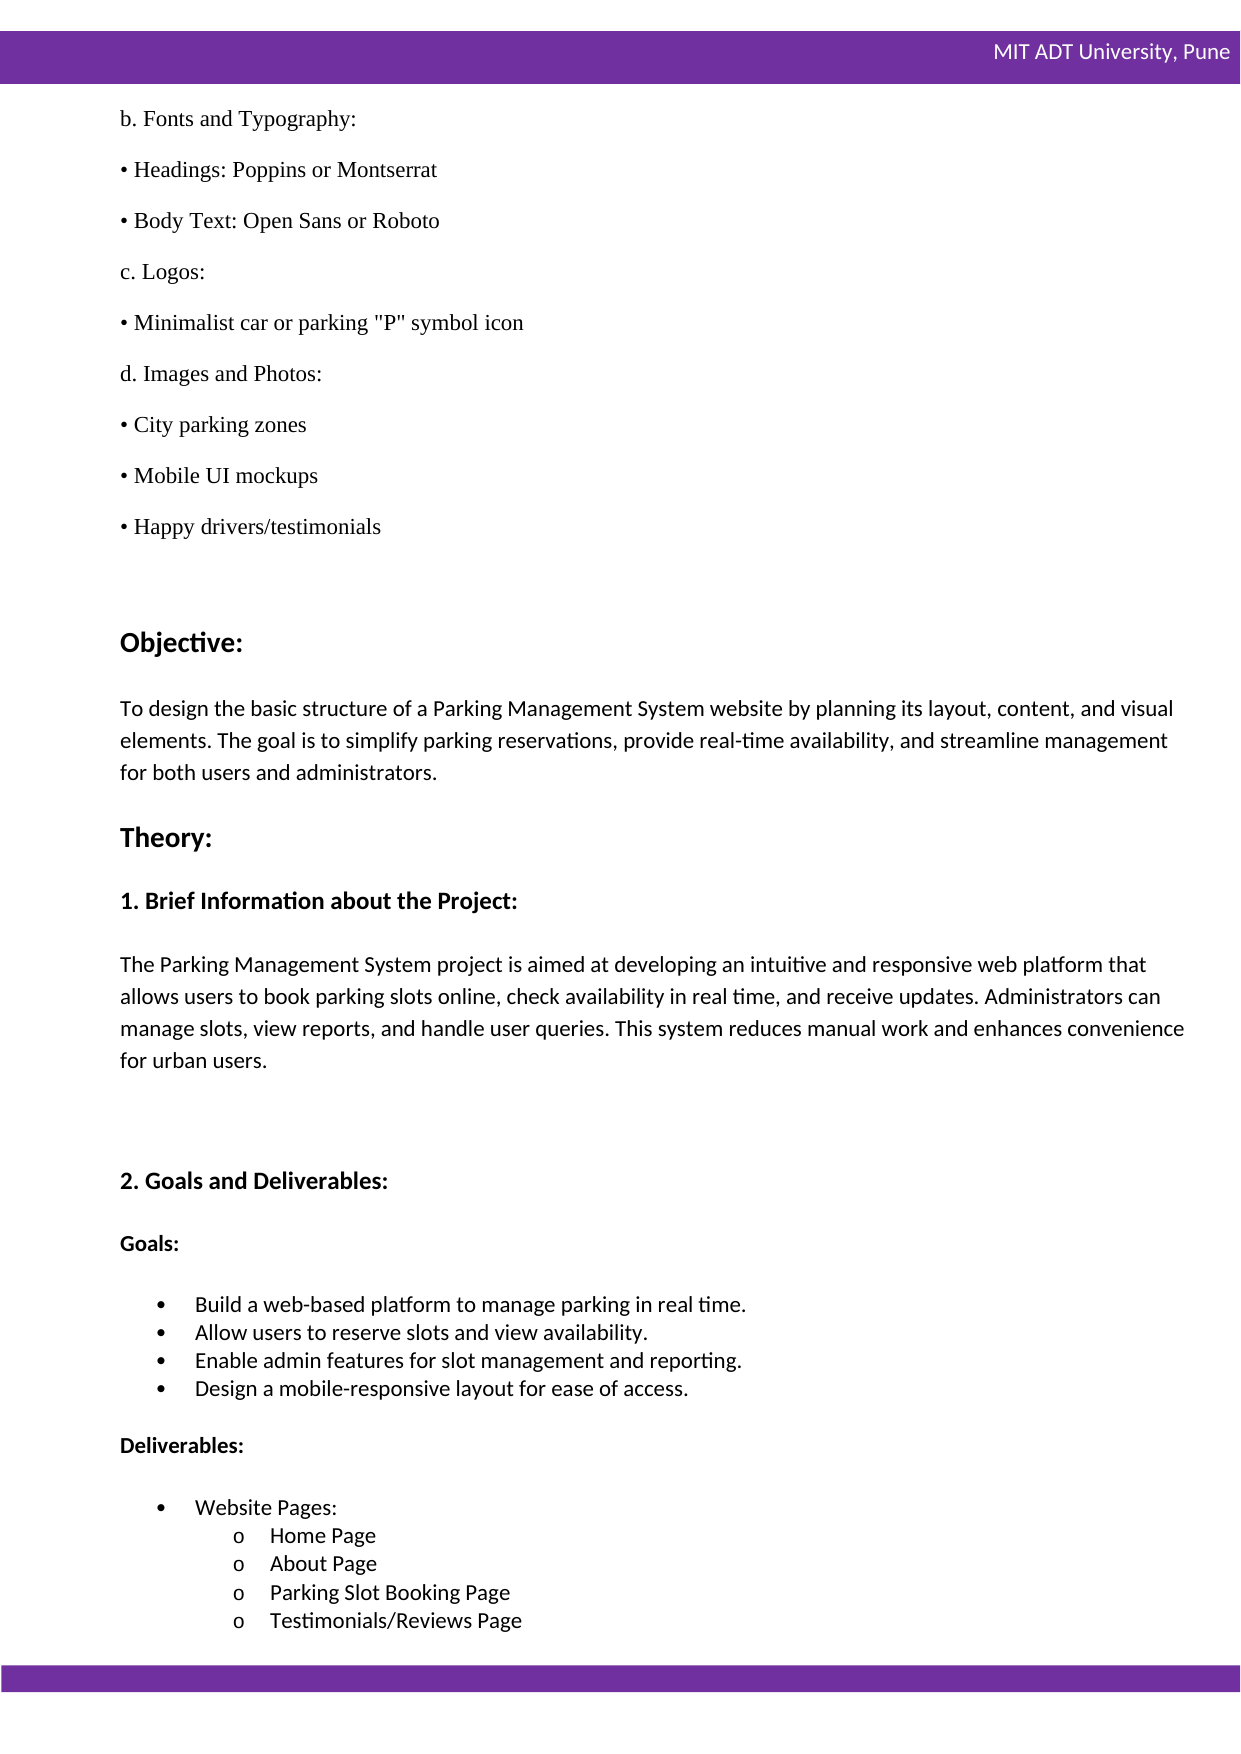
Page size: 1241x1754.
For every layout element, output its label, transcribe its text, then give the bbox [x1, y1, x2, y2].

subtitle 1. Brief Information about the Project: [120, 886, 1195, 916]
text To design the basic structure of a Parking Management System website by planning its layout, content, and visual elements. The goal is to simplify parking reservations, provide real-time availability, and streamline management for both users and administrators. [120, 694, 1195, 786]
text d. Images and Photos: [120, 360, 1195, 387]
text Deliverables: [120, 1432, 1195, 1459]
text c. Logos: [120, 258, 1195, 284]
text • City parking zones [120, 411, 1195, 438]
text • Minimalist car or parking "P" symbol icon [120, 309, 1195, 336]
list Design a mobile-responsive layout for ease of access. [157, 1374, 1195, 1402]
list Parking Slot Booking Page [232, 1578, 1195, 1607]
list Enable admin features for slot management and reporting. [157, 1346, 1195, 1374]
subtitle 2. Goals and Deliverables: [120, 1165, 1195, 1195]
text • Happy drivers/testimonials [120, 513, 1195, 540]
list About Page [232, 1549, 1195, 1578]
list Home Page [232, 1521, 1195, 1549]
list Allow users to reserve slots and view availability. [157, 1318, 1195, 1346]
text Goals: [120, 1229, 1195, 1257]
text • Mobile UI mockups [120, 462, 1195, 489]
list Build a web-based platform to manage parking in real time. [157, 1290, 1195, 1318]
text b. Fonts and Typography: [120, 105, 1195, 131]
list Testimonials/Reviews Page [232, 1607, 1195, 1635]
subtitle Theory: [120, 819, 1195, 855]
subtitle Objective: [120, 624, 1195, 659]
text The Parking Management System project is aimed at developing an intuitive and responsive web platform that allows users to book parking slots online, check availability in real time, and receive updates. Administrators can manage slots, view reports, and handle user queries. This system reduces manual work and enhances convenience for urban users. [120, 950, 1195, 1074]
list Website Pages: [157, 1493, 1195, 1521]
text • Body Text: Open Sans or Roboto [120, 207, 1195, 233]
text • Headings: Poppins or Montserrat [120, 156, 1195, 182]
